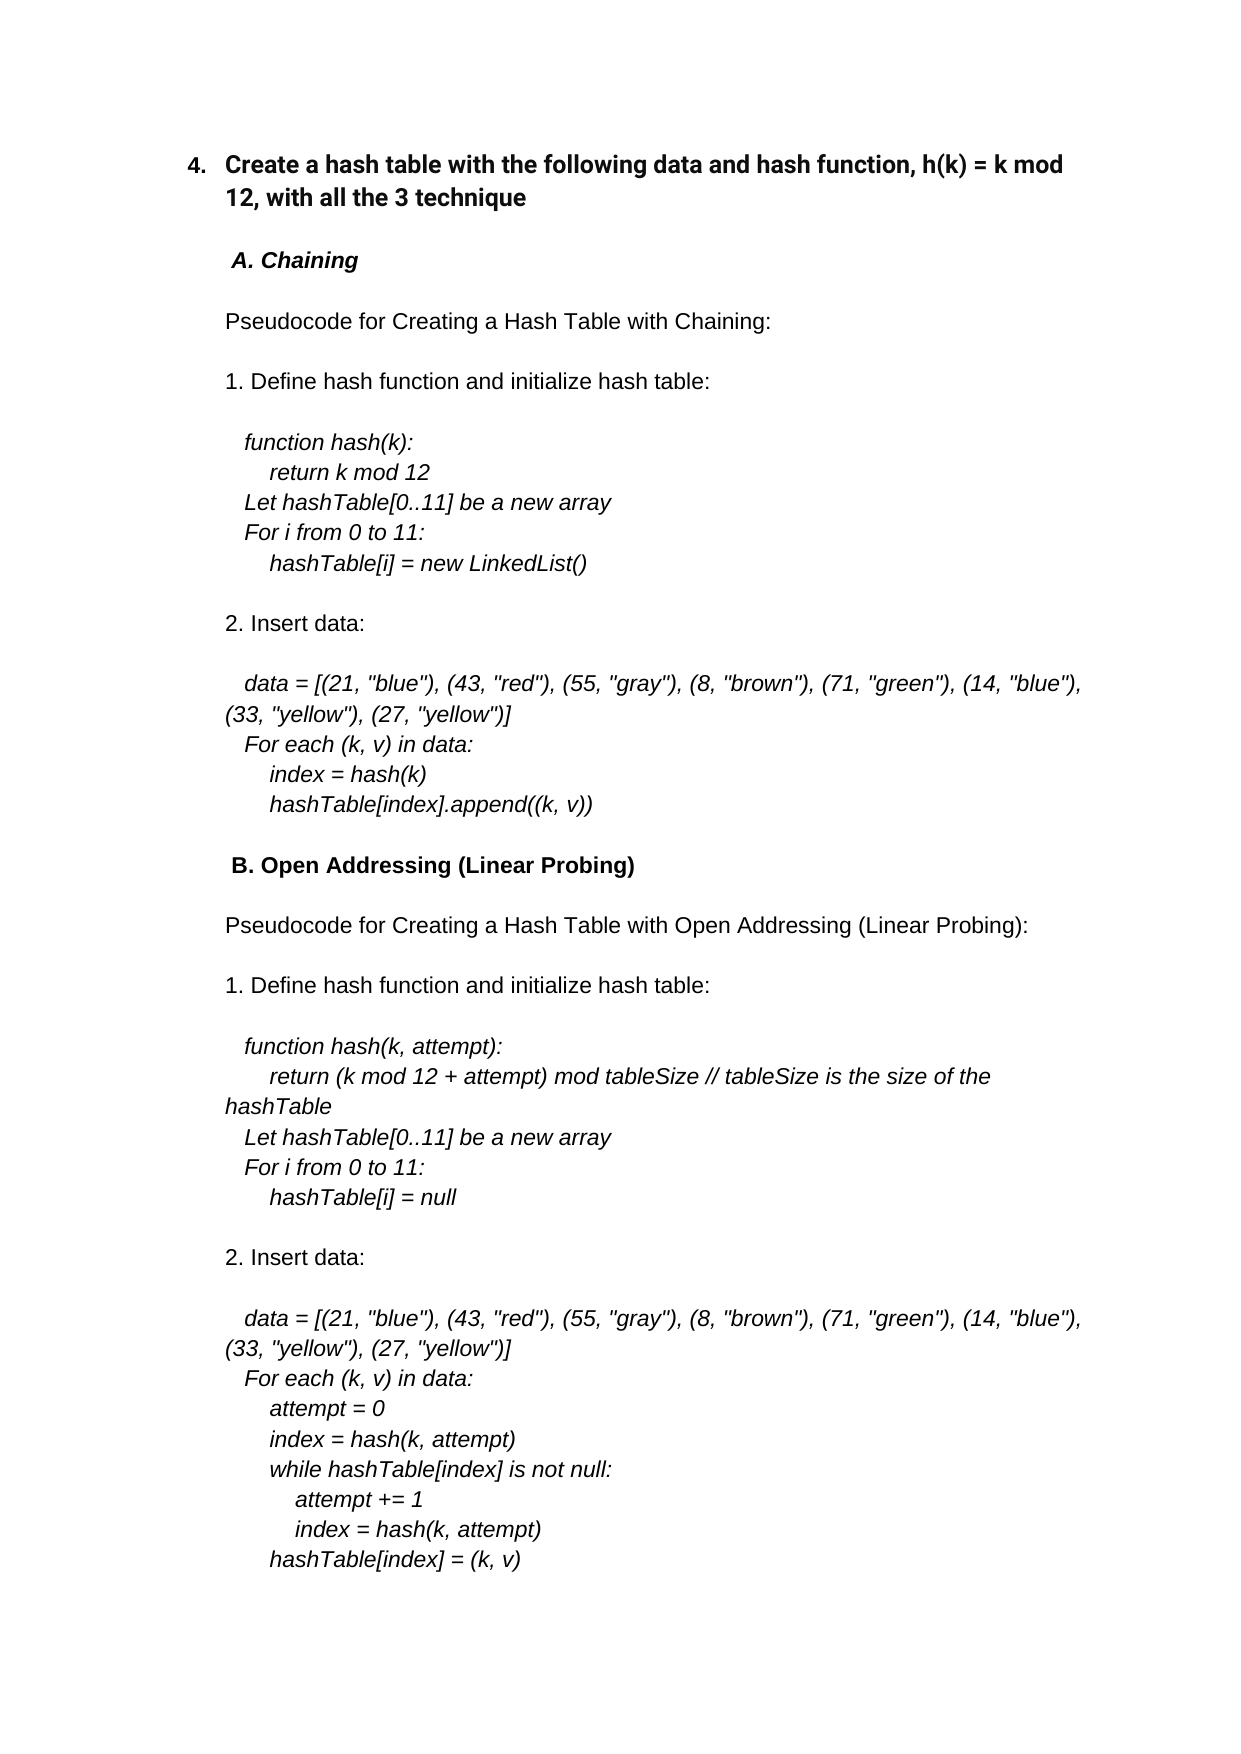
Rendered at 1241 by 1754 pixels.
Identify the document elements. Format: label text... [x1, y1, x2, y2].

text while hashTable[index] is not null: [225, 1456, 1090, 1482]
text Let hashTable[0..11] be a new array [225, 1123, 1090, 1150]
text Pseudocode for Creating a Hash Table with Open Addressing (Linear Probing): [225, 912, 1090, 938]
text data = [(21, "blue"), (43, "red"), (55, "gray"), (8, "brown"), (71, "green"), (14, "blue"), (33, "yellow"), (27, "yellow")] [225, 1305, 1090, 1361]
text index = hash(k) [225, 761, 1090, 787]
text A. Chaining [225, 247, 1090, 274]
text Pseudocode for Creating a Hash Table with Chaining: [225, 308, 1090, 334]
text For each (k, v) in data: [225, 731, 1090, 757]
text 2. Insert data: [225, 610, 1090, 636]
text attempt += 1 [225, 1486, 1090, 1512]
text hashTable[i] = new LinkedList() [225, 549, 1090, 576]
text Let hashTable[0..11] be a new array [225, 489, 1090, 516]
text 2. Insert data: [225, 1244, 1090, 1271]
text index = hash(k, attempt) [225, 1426, 1090, 1452]
text For i from 0 to 11: [225, 519, 1090, 546]
text attempt = 0 [225, 1395, 1090, 1422]
text function hash(k): [225, 429, 1090, 455]
text 1. Define hash function and initialize hash table: [225, 972, 1090, 999]
text function hash(k, attempt): [225, 1033, 1090, 1059]
text index = hash(k, attempt) [225, 1516, 1090, 1543]
text hashTable[index].append((k, v)) [225, 791, 1090, 818]
text data = [(21, "blue"), (43, "red"), (55, "gray"), (8, "brown"), (71, "green"), (14, "blue"), (33, "yellow"), (27, "yellow")] [225, 670, 1090, 727]
text B. Open Addressing (Linear Probing) [225, 852, 1090, 878]
text return k mod 12 [225, 459, 1090, 485]
text hashTable[i] = null [225, 1184, 1090, 1210]
text For each (k, v) in data: [225, 1365, 1090, 1392]
text 1. Define hash function and initialize hash table: [225, 368, 1090, 395]
text hashTable[index] = (k, v) [225, 1546, 1090, 1573]
list Create a hash table with the following data and hash function, h(k) = k mod 12, with all the 3 technique [187, 150, 1090, 213]
text return (k mod 12 + attempt) mod tableSize // tableSize is the size of the hashTable [225, 1063, 1090, 1120]
text For i from 0 to 11: [225, 1154, 1090, 1180]
